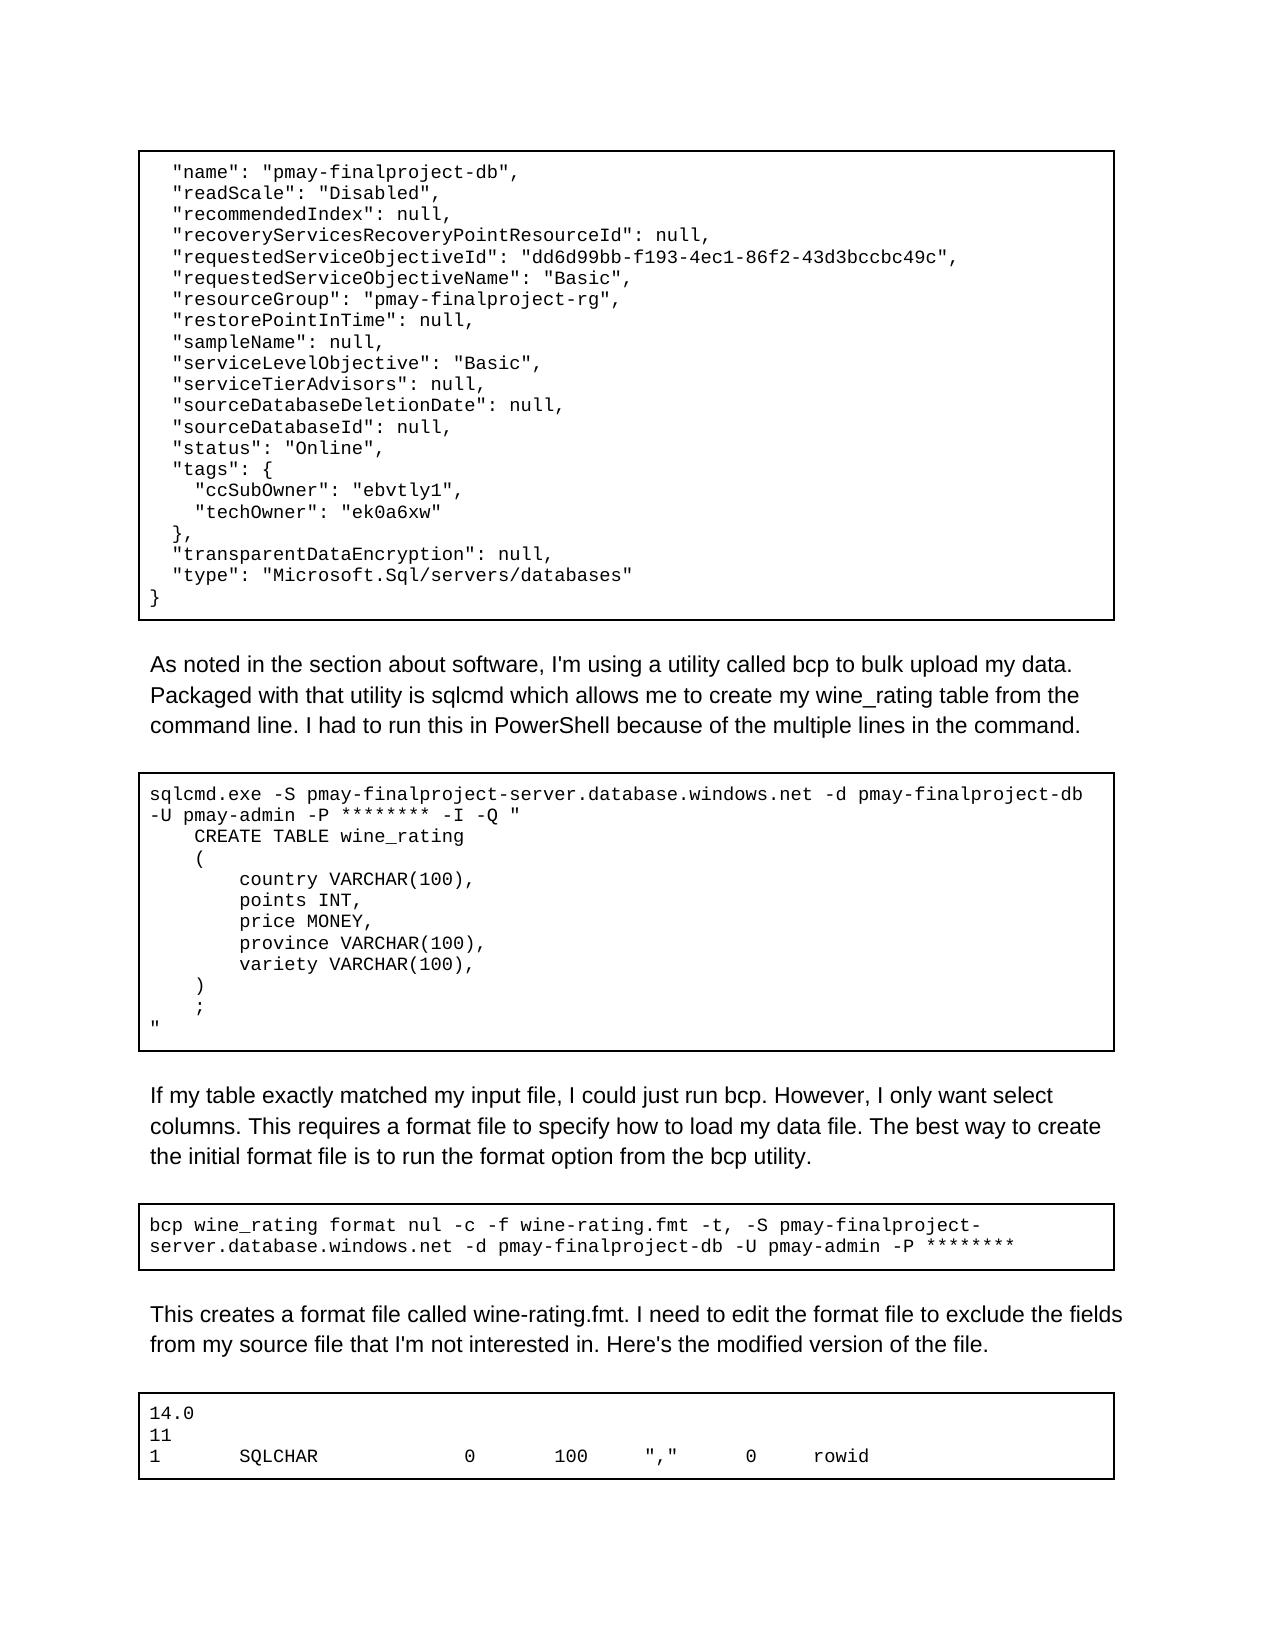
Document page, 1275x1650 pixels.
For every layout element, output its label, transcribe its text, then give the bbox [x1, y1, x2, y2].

text As noted in the section about software, I'm using a utility called bcp to bulk upload my data. Packaged with that utility is sqlcmd which allows me to create my wine_rating table from the command line. I had to run this in PowerShell because of the multiple lines in the command. [150, 651, 1125, 738]
table_header sqlcmd.exe -S pmay-finalproject-server.database.windows.net -d pmay-finalproject-db -U pmay-admin -P ******** -I -Q " CREATE TABLE wine_rating ( country VARCHAR(100), points INT, price MONEY, province VARCHAR(100), variety VARCHAR(100), ) ; " [140, 774, 1113, 1050]
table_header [140, 1394, 1113, 1478]
table_header bcp wine_rating format nul -c -f wine-rating.fmt -t, -S pmay-finalproject-server.database.windows.net -d pmay-finalproject-db -U pmay-admin -P ******** [140, 1205, 1113, 1269]
text This creates a format file called wine-rating.fmt. I need to edit the format file to exclude the fields from my source file that I'm not interested in. Here's the modified version of the file. [150, 1301, 1125, 1358]
text If my table exactly matched my input file, I could just run bcp. However, I only want select columns. This requires a format file to specify how to load my data file. The best way to create the initial format file is to run the format option from the bcp utility. [150, 1082, 1125, 1169]
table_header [140, 152, 1113, 619]
